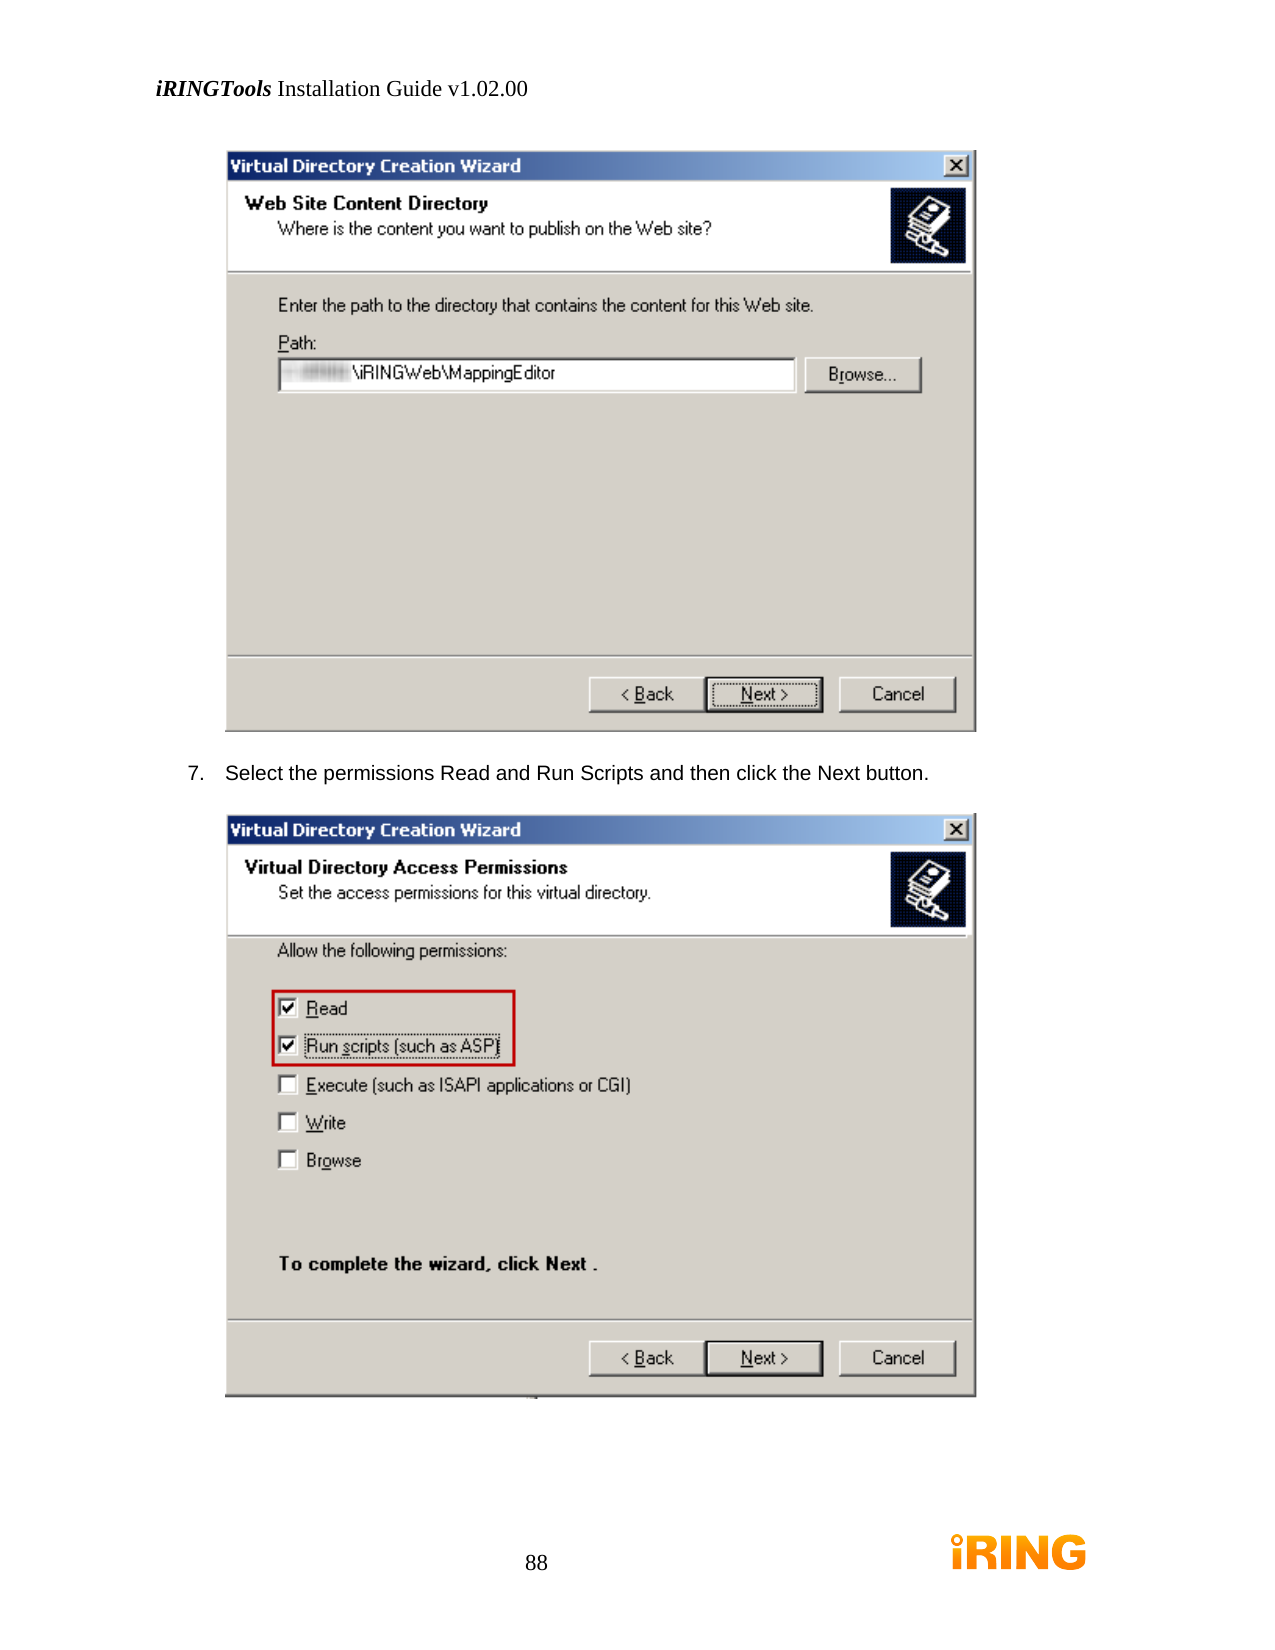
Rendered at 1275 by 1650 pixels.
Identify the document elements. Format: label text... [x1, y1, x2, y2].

list Select the permissions Read and Run Scripts and then click the Next button. [187, 761, 1125, 785]
picture [225, 813, 977, 1399]
picture [951, 1534, 1086, 1570]
picture [225, 150, 977, 732]
